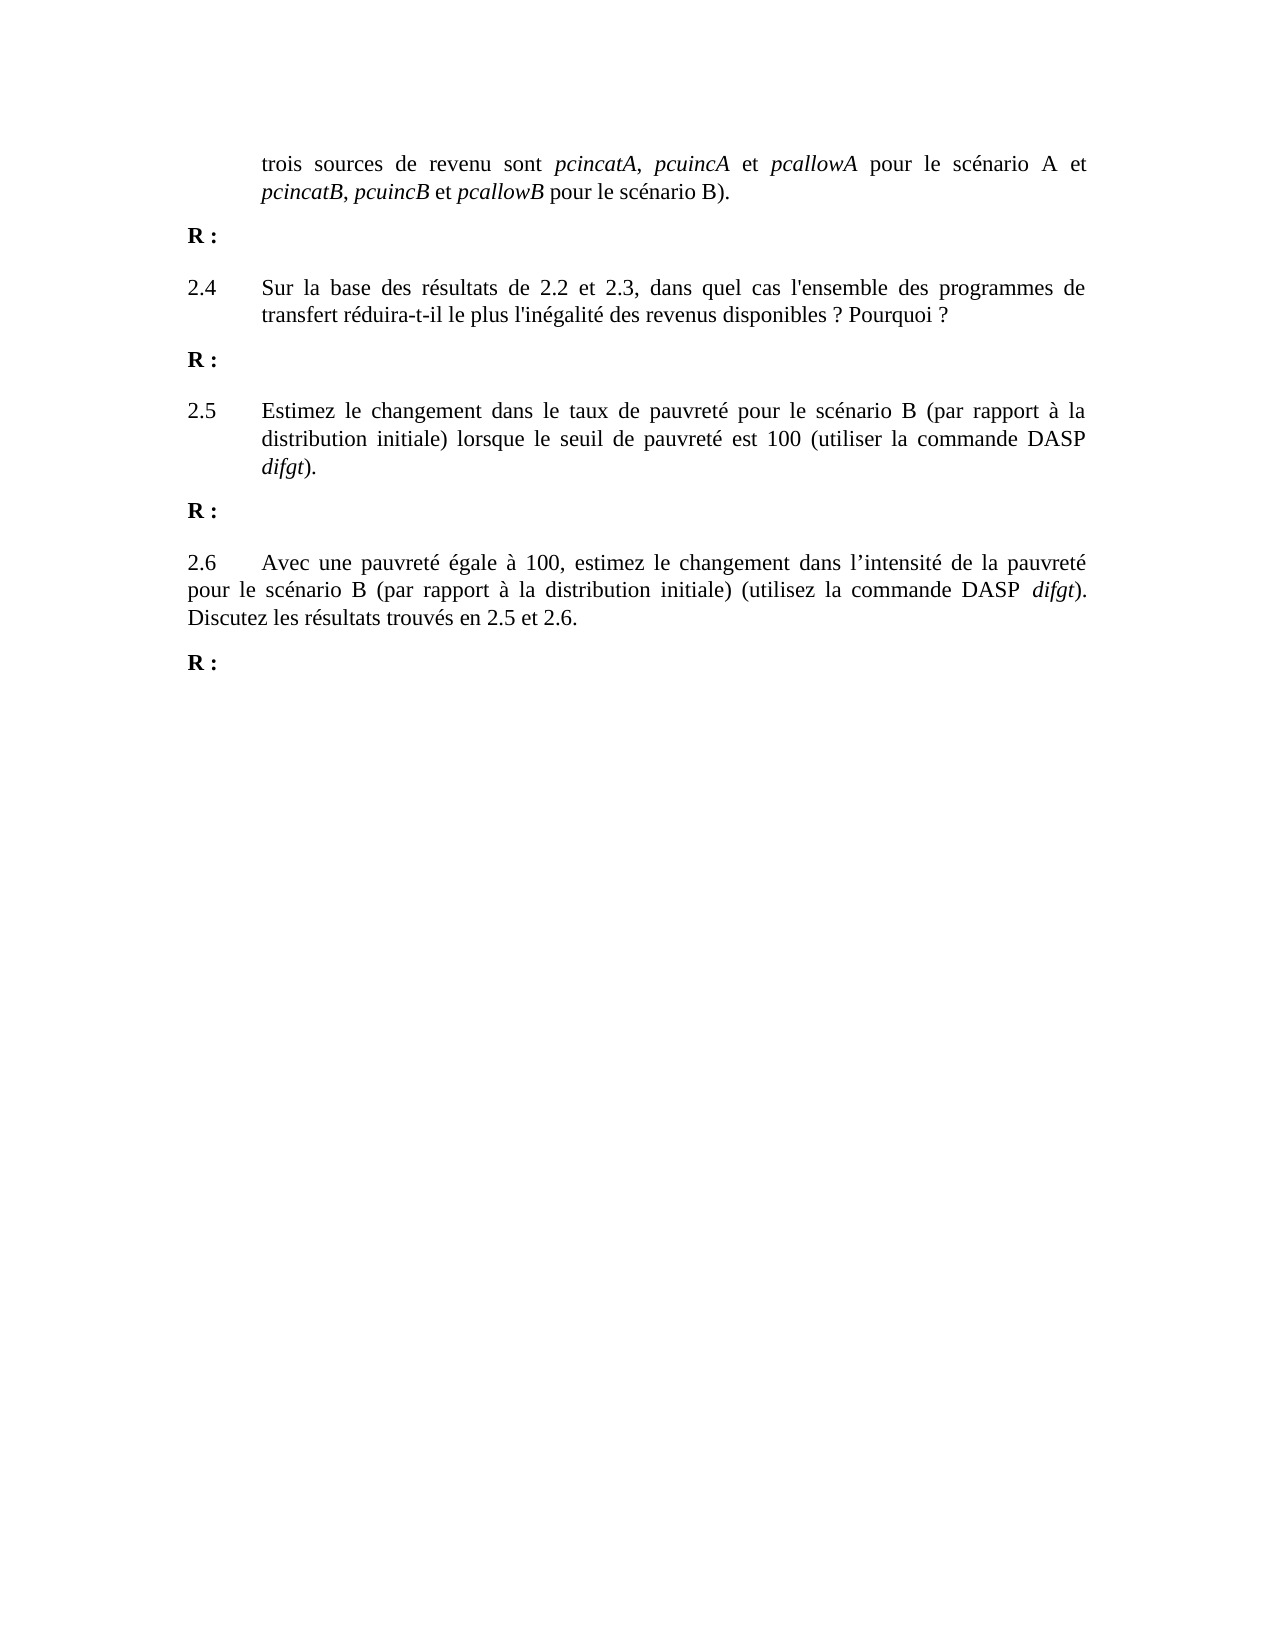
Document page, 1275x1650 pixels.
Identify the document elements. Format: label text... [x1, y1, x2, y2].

text 2.5 Estimez le changement dans le taux de pauvreté pour le scénario B (par rapport à la distribution initiale) lorsque le seuil de pauvreté est 100 (utiliser la commande DASP difgt). [187, 397, 1087, 479]
text R : [187, 346, 1087, 372]
text R : [187, 497, 1087, 524]
text 2.4 Sur la base des résultats de 2.2 et 2.3, dans quel cas l'ensemble des programmes de transfert réduira-t-il le plus l'inégalité des revenus disponibles ? Pourquoi ? [187, 273, 1087, 328]
text R : [187, 649, 1087, 675]
text R : [187, 222, 1087, 249]
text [187, 150, 1087, 204]
text 2.6 Avec une pauvreté égale à 100, estimez le changement dans l’intensité de la pauvreté pour le scénario B (par rapport à la distribution initiale) (utilisez la commande DASP difgt). Discutez les résultats trouvés en 2.5 et 2.6. [187, 548, 1087, 631]
